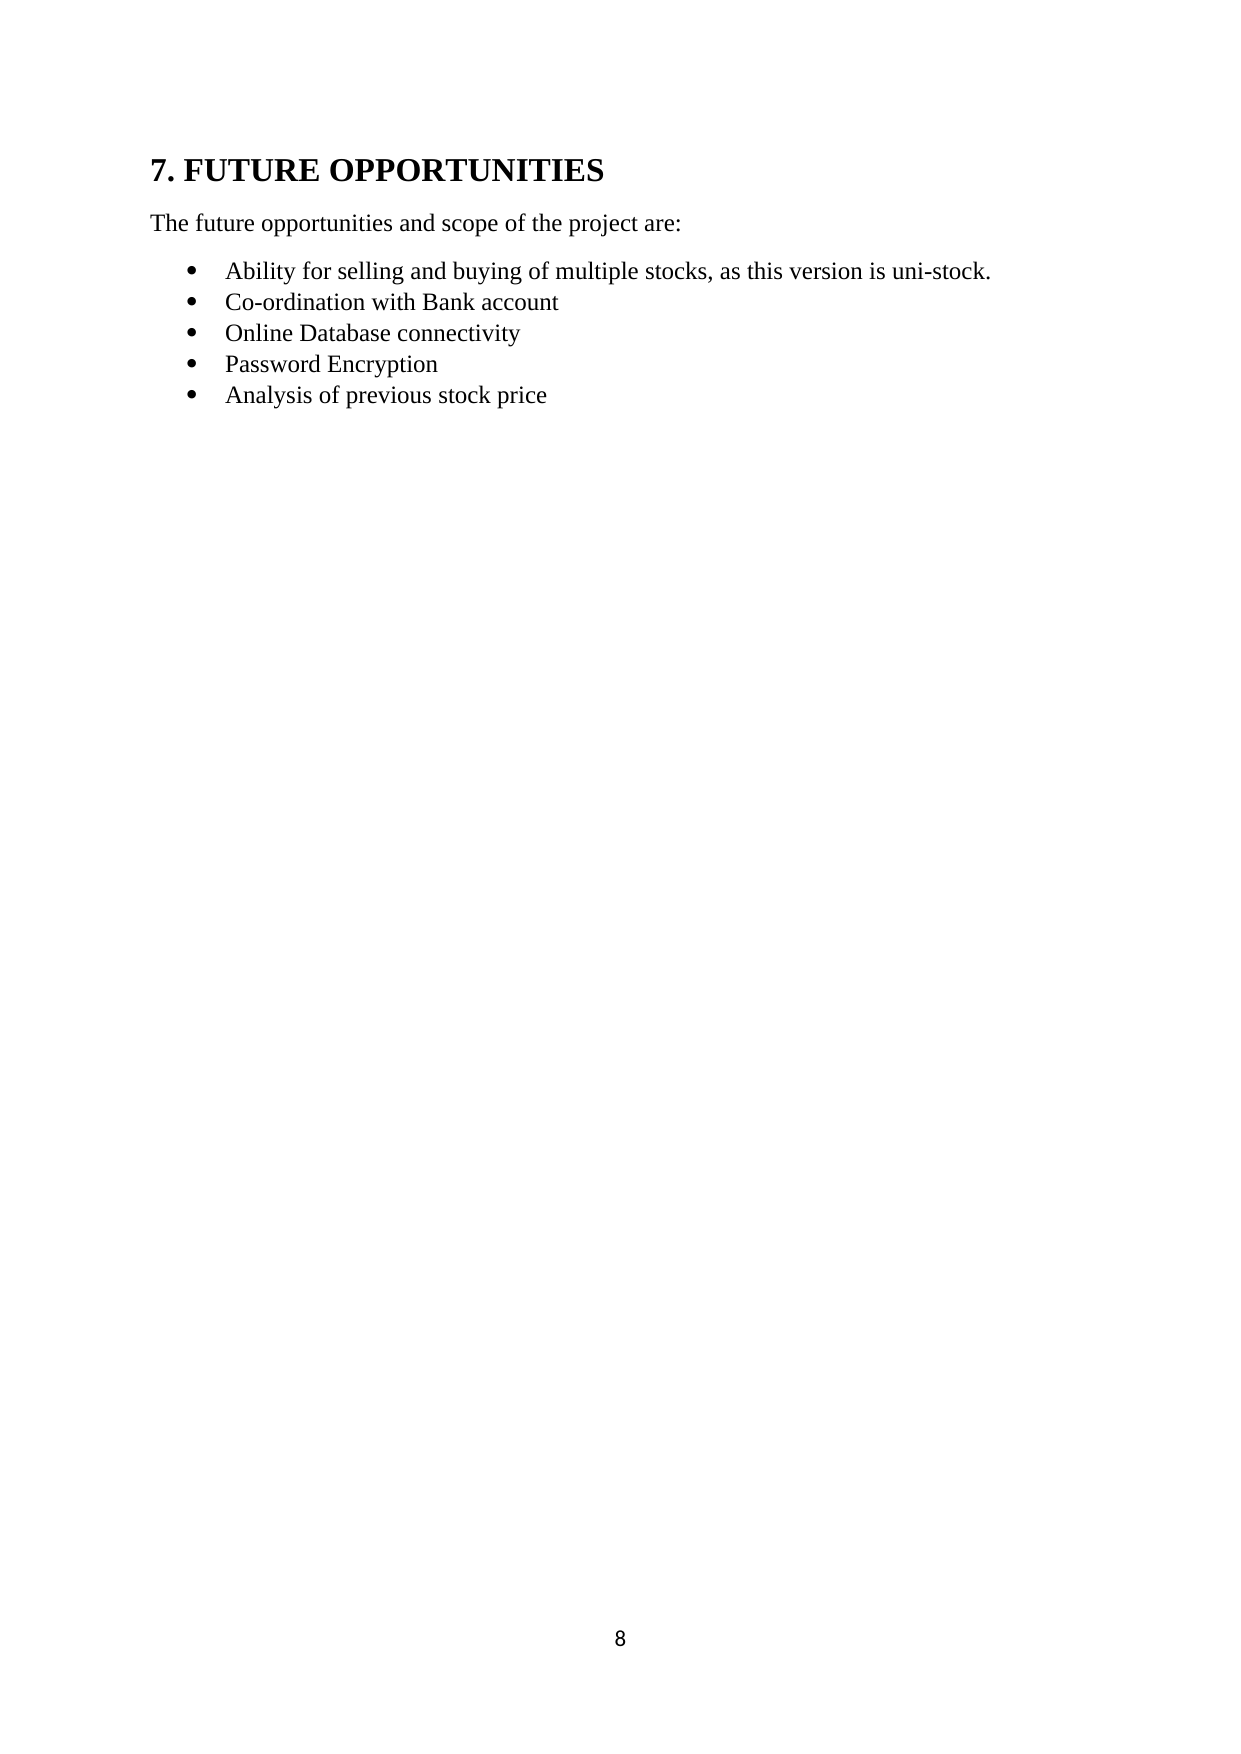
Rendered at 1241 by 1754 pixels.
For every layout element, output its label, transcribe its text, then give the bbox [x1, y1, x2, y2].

list Analysis of previous stock price [187, 380, 1090, 409]
text 7. FUTURE OPPORTUNITIES [150, 150, 1090, 188]
list Online Database connectivity [187, 318, 1090, 347]
list Co-ordination with Bank account [187, 287, 1090, 316]
text The future opportunities and scope of the project are: [150, 208, 1090, 237]
list Password Encryption [187, 349, 1090, 378]
list Ability for selling and buying of multiple stocks, as this version is uni-stock. [187, 256, 1090, 284]
